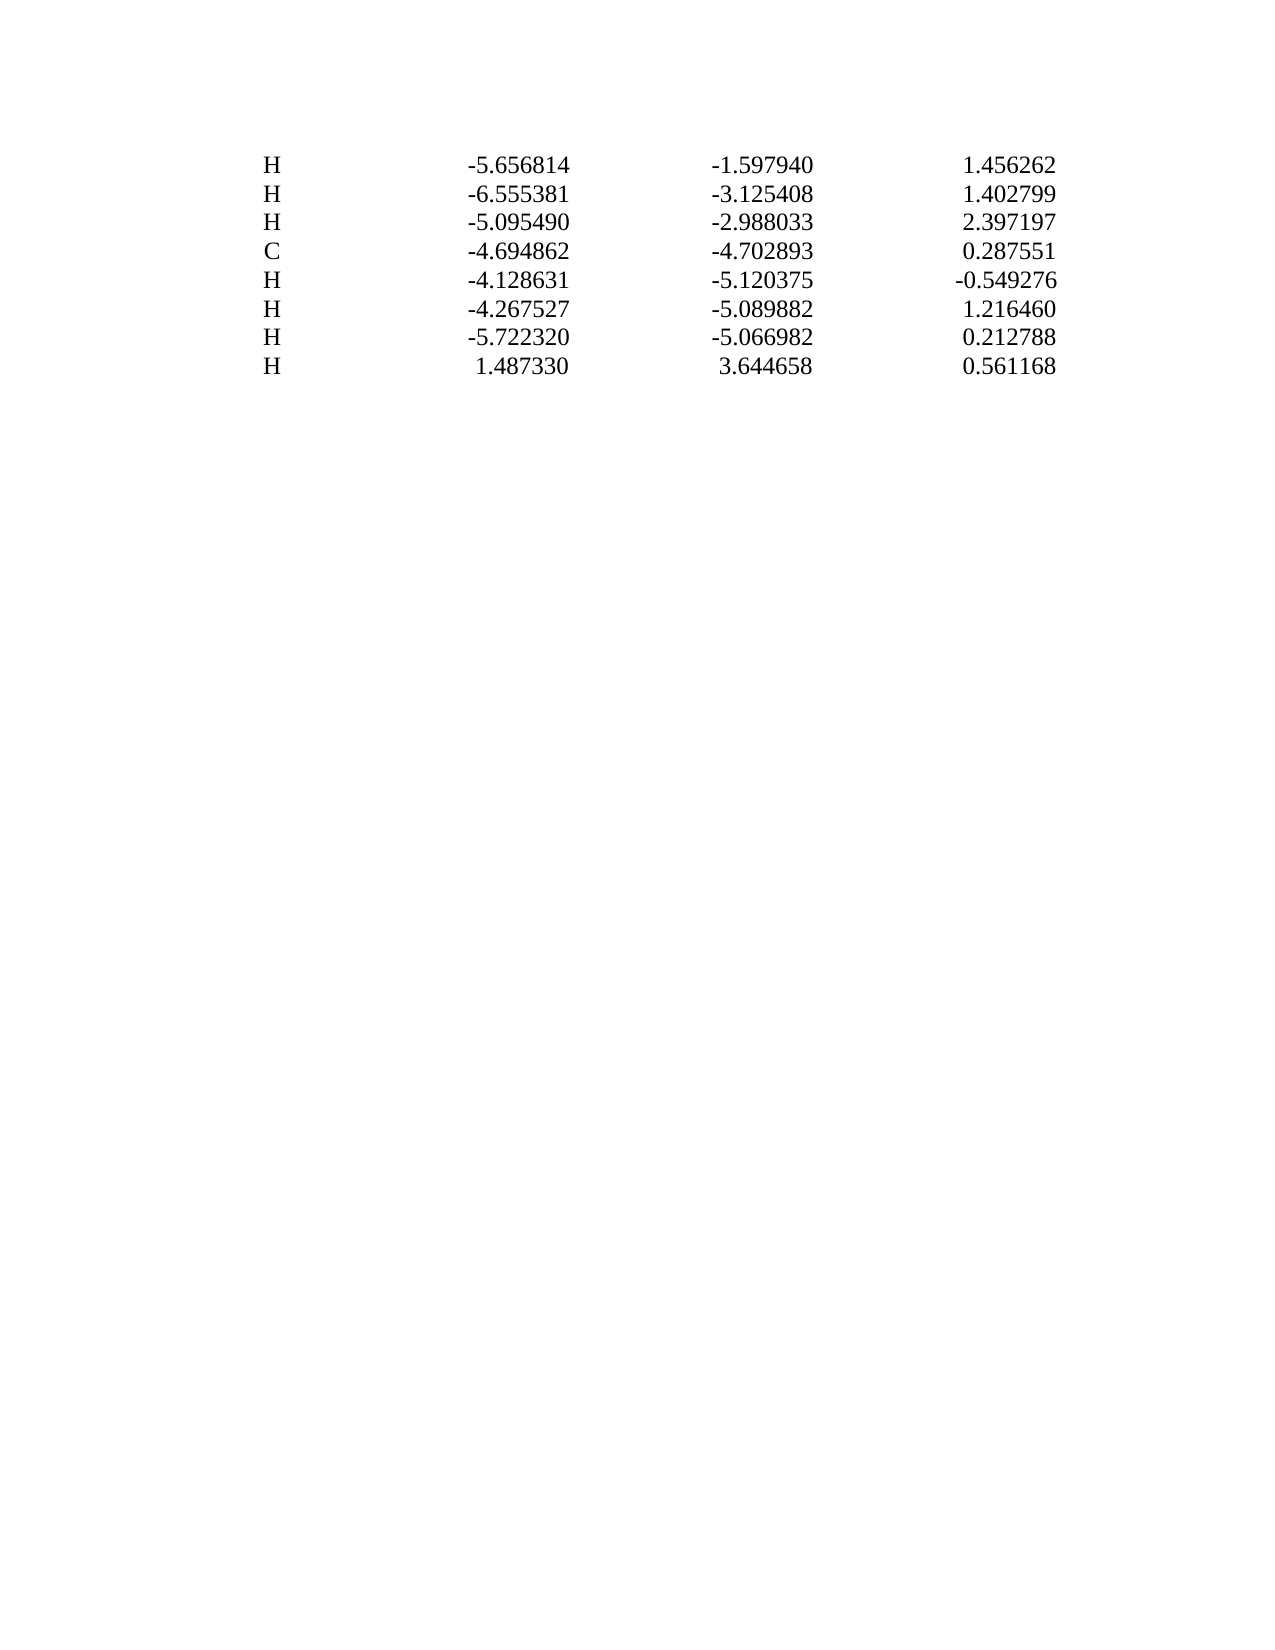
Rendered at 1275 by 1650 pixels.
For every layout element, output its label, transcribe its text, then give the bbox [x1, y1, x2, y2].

table_cell -4.267527 [394, 294, 637, 322]
table_cell 1.216460 [881, 294, 1125, 322]
table_cell H [150, 208, 394, 236]
table_cell -3.125408 [638, 179, 881, 207]
table_cell 0.287551 [881, 236, 1125, 265]
table_cell 3.644658 [638, 351, 881, 380]
table_cell H [150, 150, 394, 179]
table_cell H [150, 351, 394, 380]
table_cell -5.089882 [638, 294, 881, 322]
table_cell 2.397197 [881, 208, 1125, 236]
table_cell -2.988033 [638, 208, 881, 236]
table_cell -5.722320 [394, 323, 637, 351]
table_cell H [150, 265, 394, 294]
table_cell 0.212788 [881, 323, 1125, 351]
table_cell H [150, 179, 394, 207]
table_cell 1.456262 [881, 150, 1125, 179]
table_cell -6.555381 [394, 179, 637, 207]
table_cell -5.656814 [394, 150, 637, 179]
table_cell -4.702893 [638, 236, 881, 265]
table_cell 1.402799 [881, 179, 1125, 207]
table_cell -5.095490 [394, 208, 637, 236]
table_cell -4.128631 [394, 265, 637, 294]
table_cell C [150, 236, 394, 265]
table_cell H [150, 294, 394, 322]
table_cell H [150, 323, 394, 351]
table_cell 0.561168 [881, 351, 1125, 380]
table_cell -4.694862 [394, 236, 637, 265]
table_cell -5.120375 [638, 265, 881, 294]
table_cell -1.597940 [638, 150, 881, 179]
table_cell -5.066982 [638, 323, 881, 351]
table_cell 1.487330 [394, 351, 637, 380]
table_cell -0.549276 [881, 265, 1125, 294]
